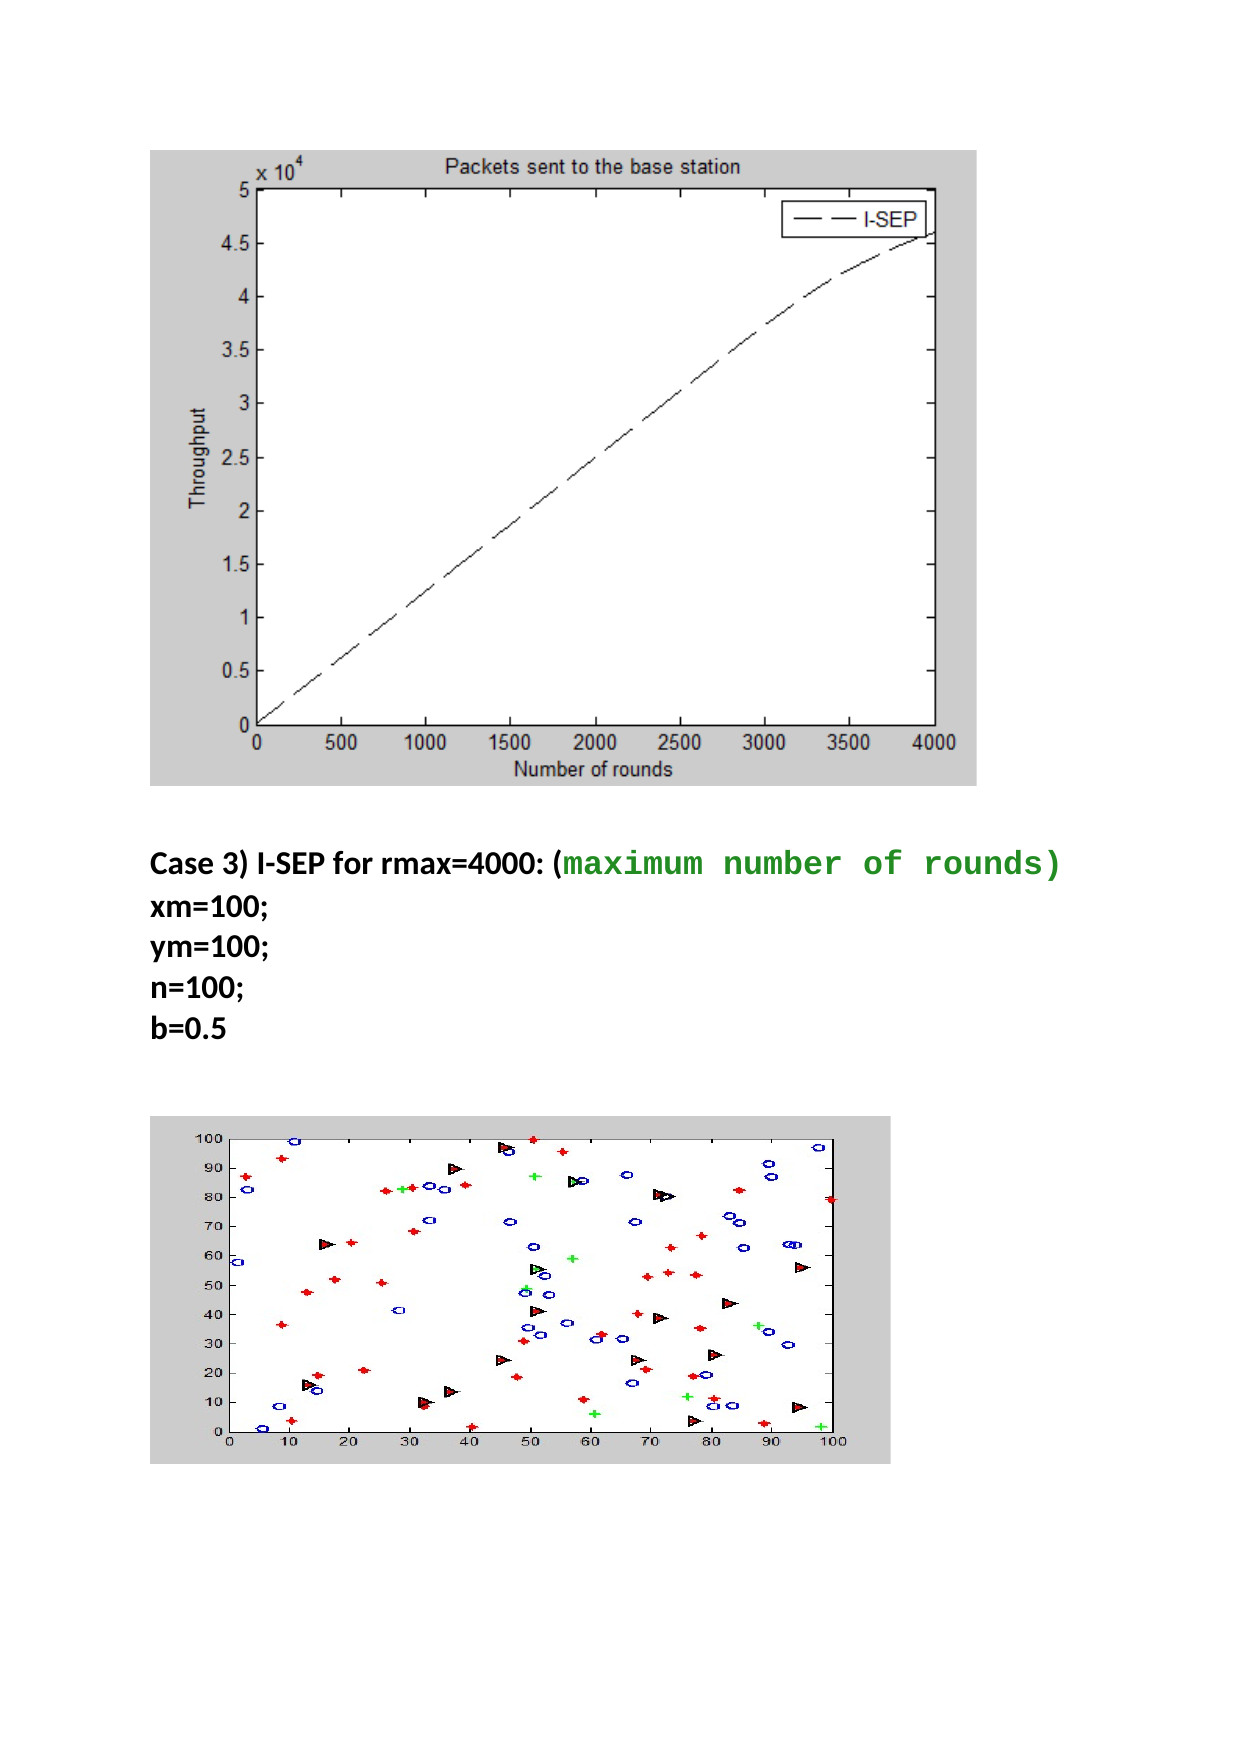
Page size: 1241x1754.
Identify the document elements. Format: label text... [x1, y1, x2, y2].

text b=0.5 [150, 1007, 1090, 1047]
text xm=100; [150, 884, 1090, 925]
picture [150, 150, 977, 786]
text Case 3) I-SEP for rmax=4000: (maximum number of rounds) [150, 842, 1090, 884]
picture [150, 1116, 891, 1464]
text ym=100; [150, 925, 1090, 966]
text n=100; [150, 966, 1090, 1007]
